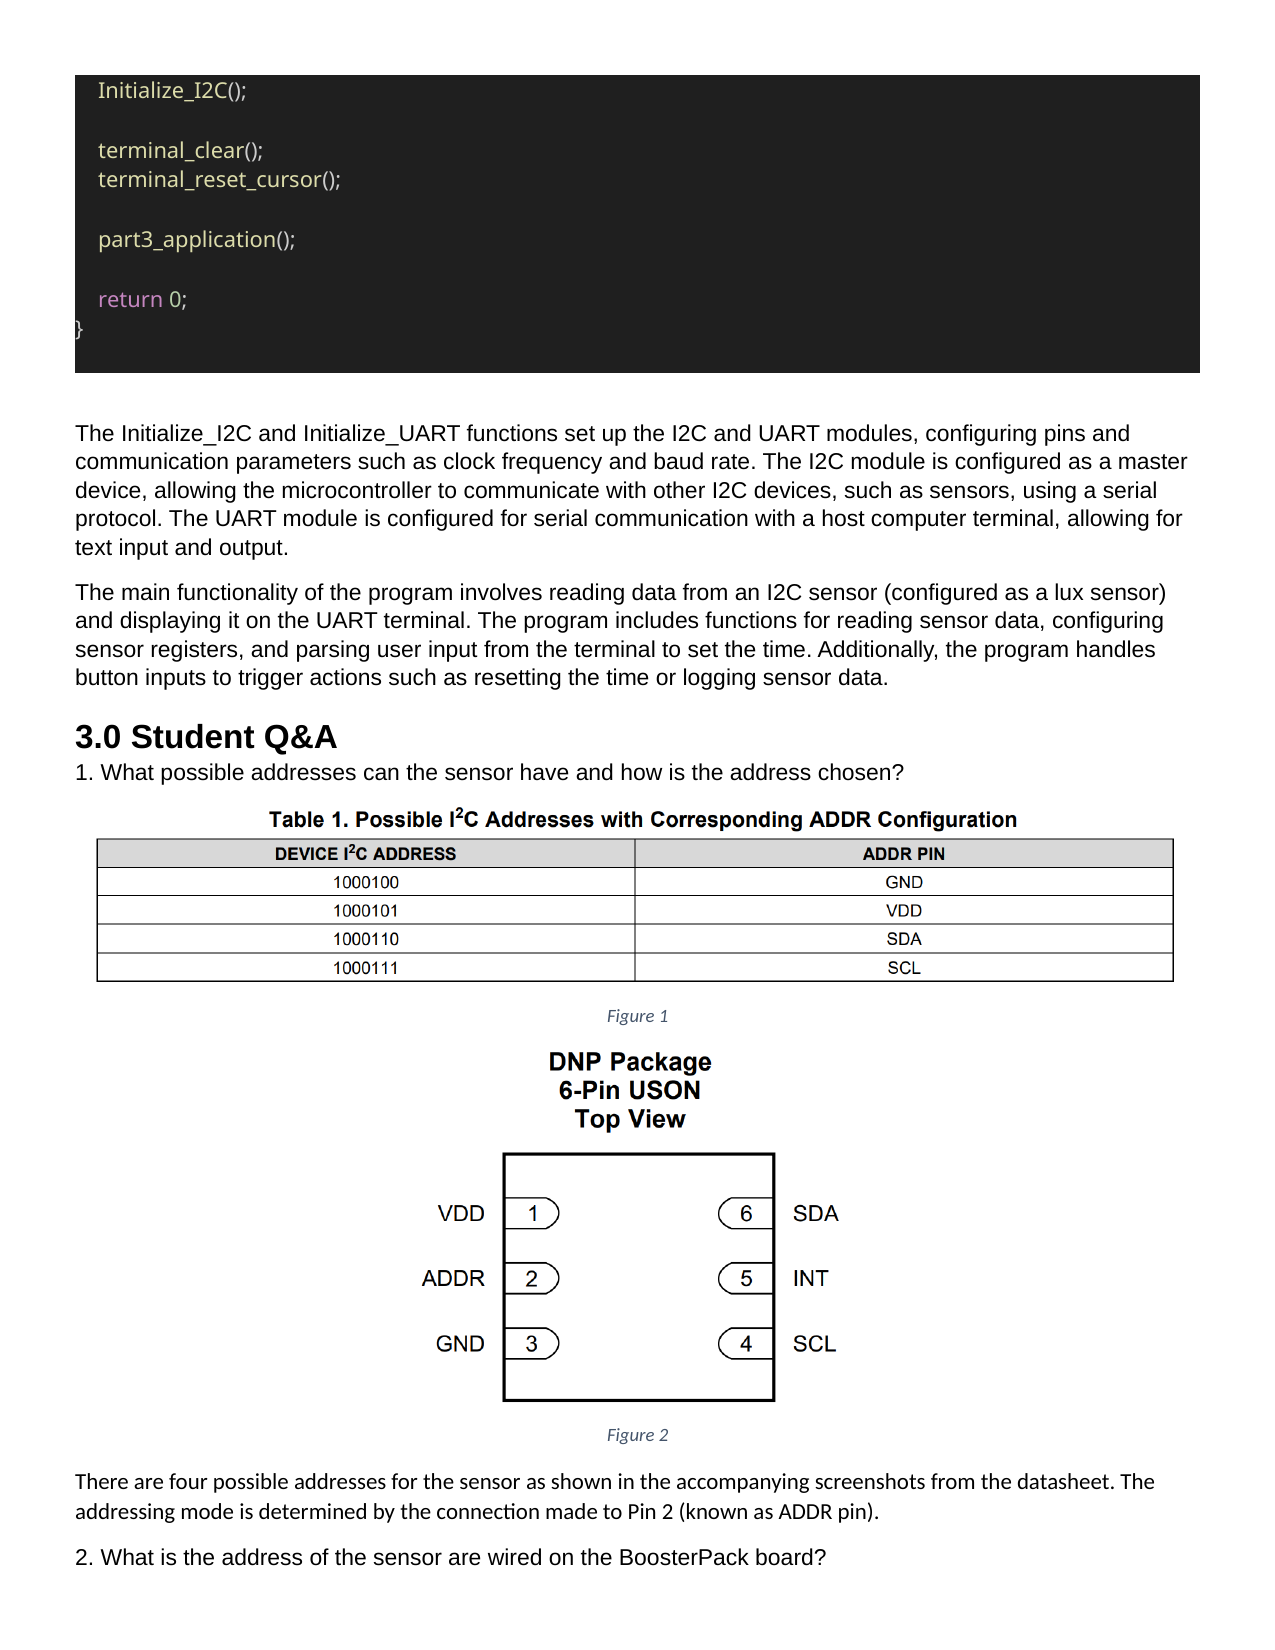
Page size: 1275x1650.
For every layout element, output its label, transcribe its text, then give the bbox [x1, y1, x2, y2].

text Initialize_I2C(); [75, 75, 1200, 105]
text } [75, 313, 1200, 343]
text The Initialize_I2C and Initialize_UART functions set up the I2C and UART modules, configuring pins and communication parameters such as clock frequency and baud rate. The I2C module is configured as a master device, allowing the microcontroller to communicate with other I2C devices, such as sensors, using a serial protocol. The UART module is configured for serial communication with a host computer terminal, allowing for text input and output. [75, 420, 1200, 560]
text Figure 2 [75, 1423, 1200, 1446]
text The main functionality of the program involves reading data from an I2C sensor (configured as a lux sensor) and displaying it on the UART terminal. The program includes functions for reading sensor data, configuring sensor registers, and parsing user input from the terminal to set the time. Additionally, the program handles button inputs to trigger actions such as resetting the time or logging sensor data. [75, 579, 1200, 690]
text 1. What possible addresses can the sensor have and how is the address chosen? [75, 759, 1200, 785]
text There are four possible addresses for the sensor as shown in the accompanying screenshots from the datasheet. The addressing mode is determined by the connection made to Pin 2 (known as ADDR pin). [75, 1467, 1200, 1525]
subtitle 3.0 Student Q&A [75, 717, 1200, 756]
text terminal_clear(); [75, 134, 1200, 164]
text Figure 1 [75, 1004, 1200, 1027]
text part3_application(); [75, 224, 1200, 254]
text terminal_reset_cursor(); [75, 164, 1200, 194]
picture [411, 1047, 864, 1405]
text 2. What is the address of the sensor are wired on the BoosterPack board? [75, 1544, 1200, 1570]
picture [91, 803, 1184, 986]
text return 0; [75, 283, 1200, 313]
